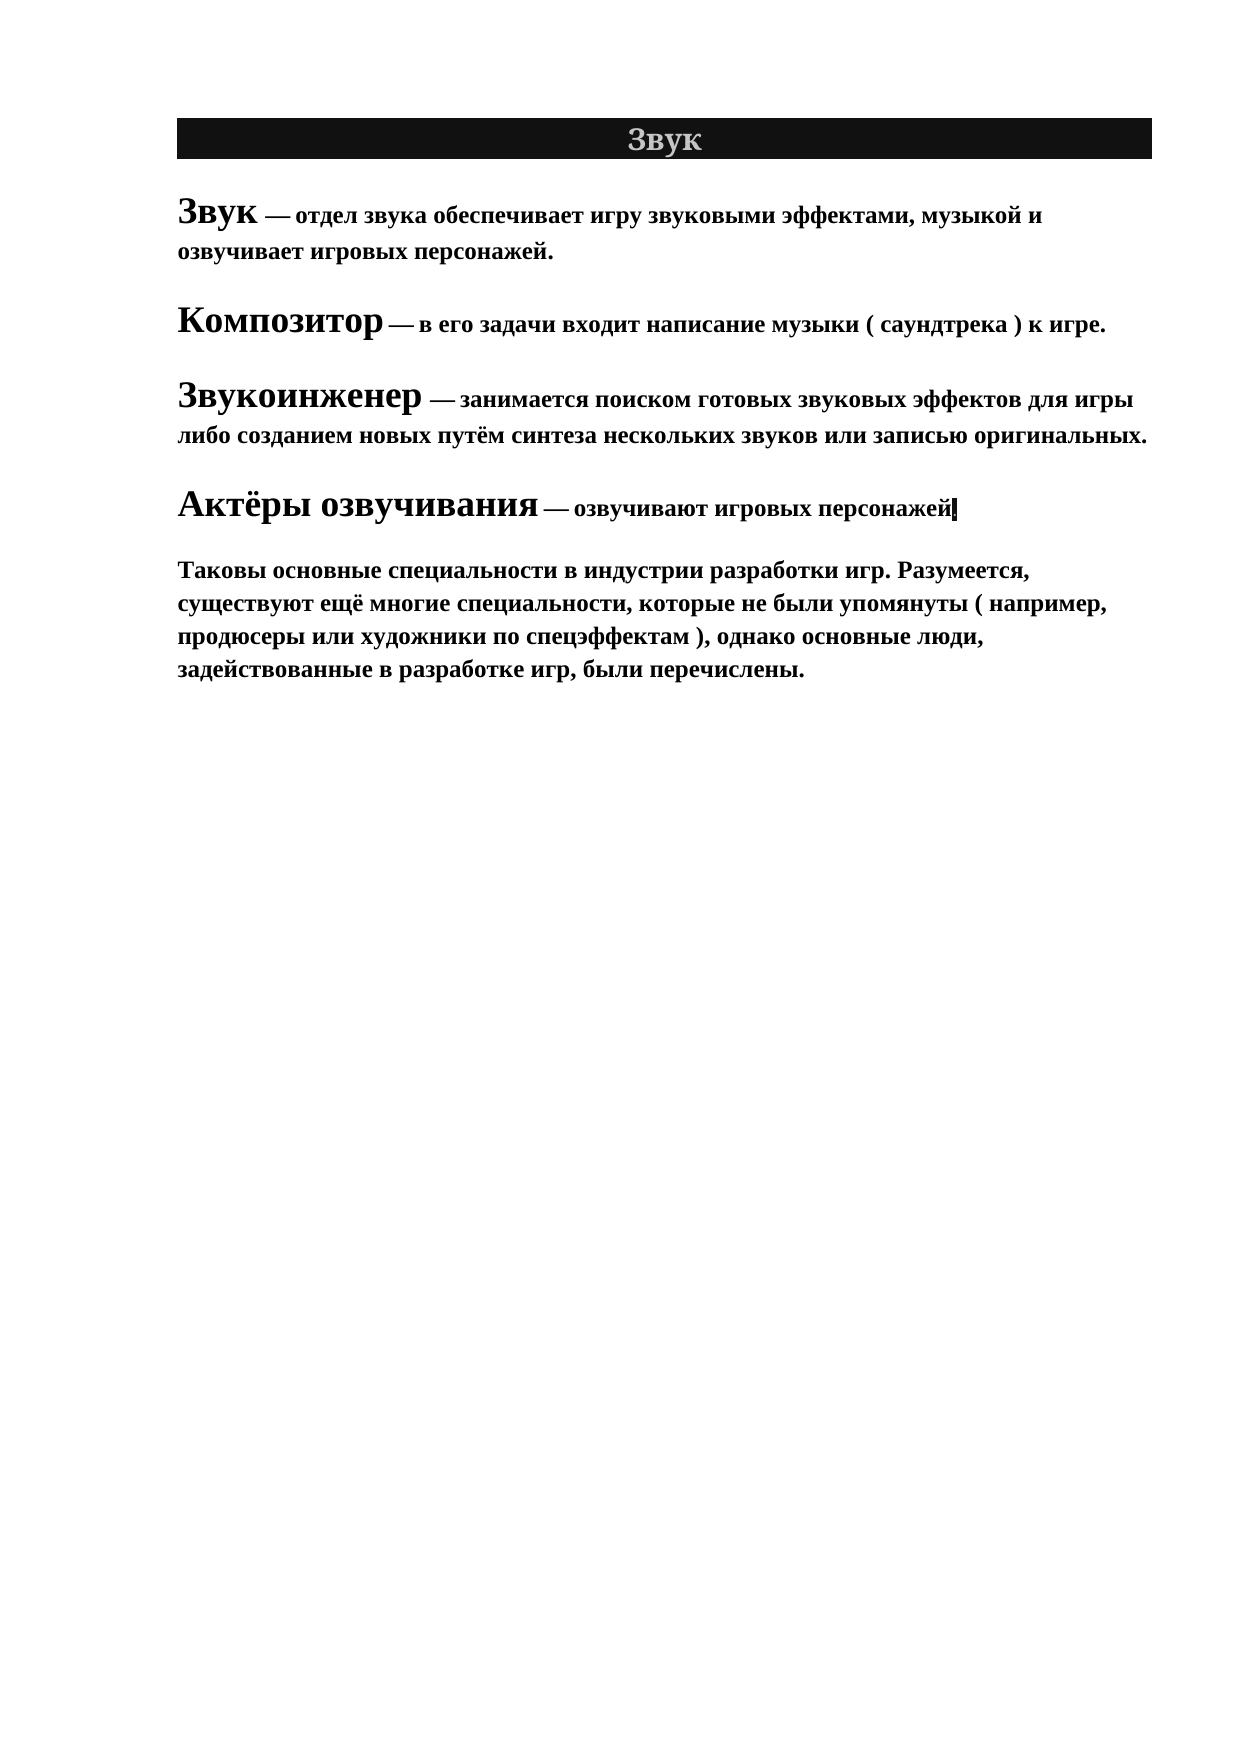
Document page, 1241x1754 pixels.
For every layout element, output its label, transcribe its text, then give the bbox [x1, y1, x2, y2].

text Звук [177, 118, 1152, 159]
text Звук — отдел звука обеспечивает игру звуковыми эффектами, музыкой и озвучивает игровых персонажей. Композитор — в его задачи входит написание музыки ( саундтрека ) к игре. Звукоинженер — занимается поиском готовых звуковых эффектов для игры либо созданием новых путём синтеза нескольких звуков или записью оригинальных. Актёры озвучивания — озвучивают игровых персонажей. Таковы основные специальности в индустрии разработки игр. Разумеется, существуют ещё многие специальности, которые не были упомянуты ( например, продюсеры или художники по спецэффектам ), однако основные люди, задействованные в разработке игр, были перечислены. [177, 159, 1152, 683]
